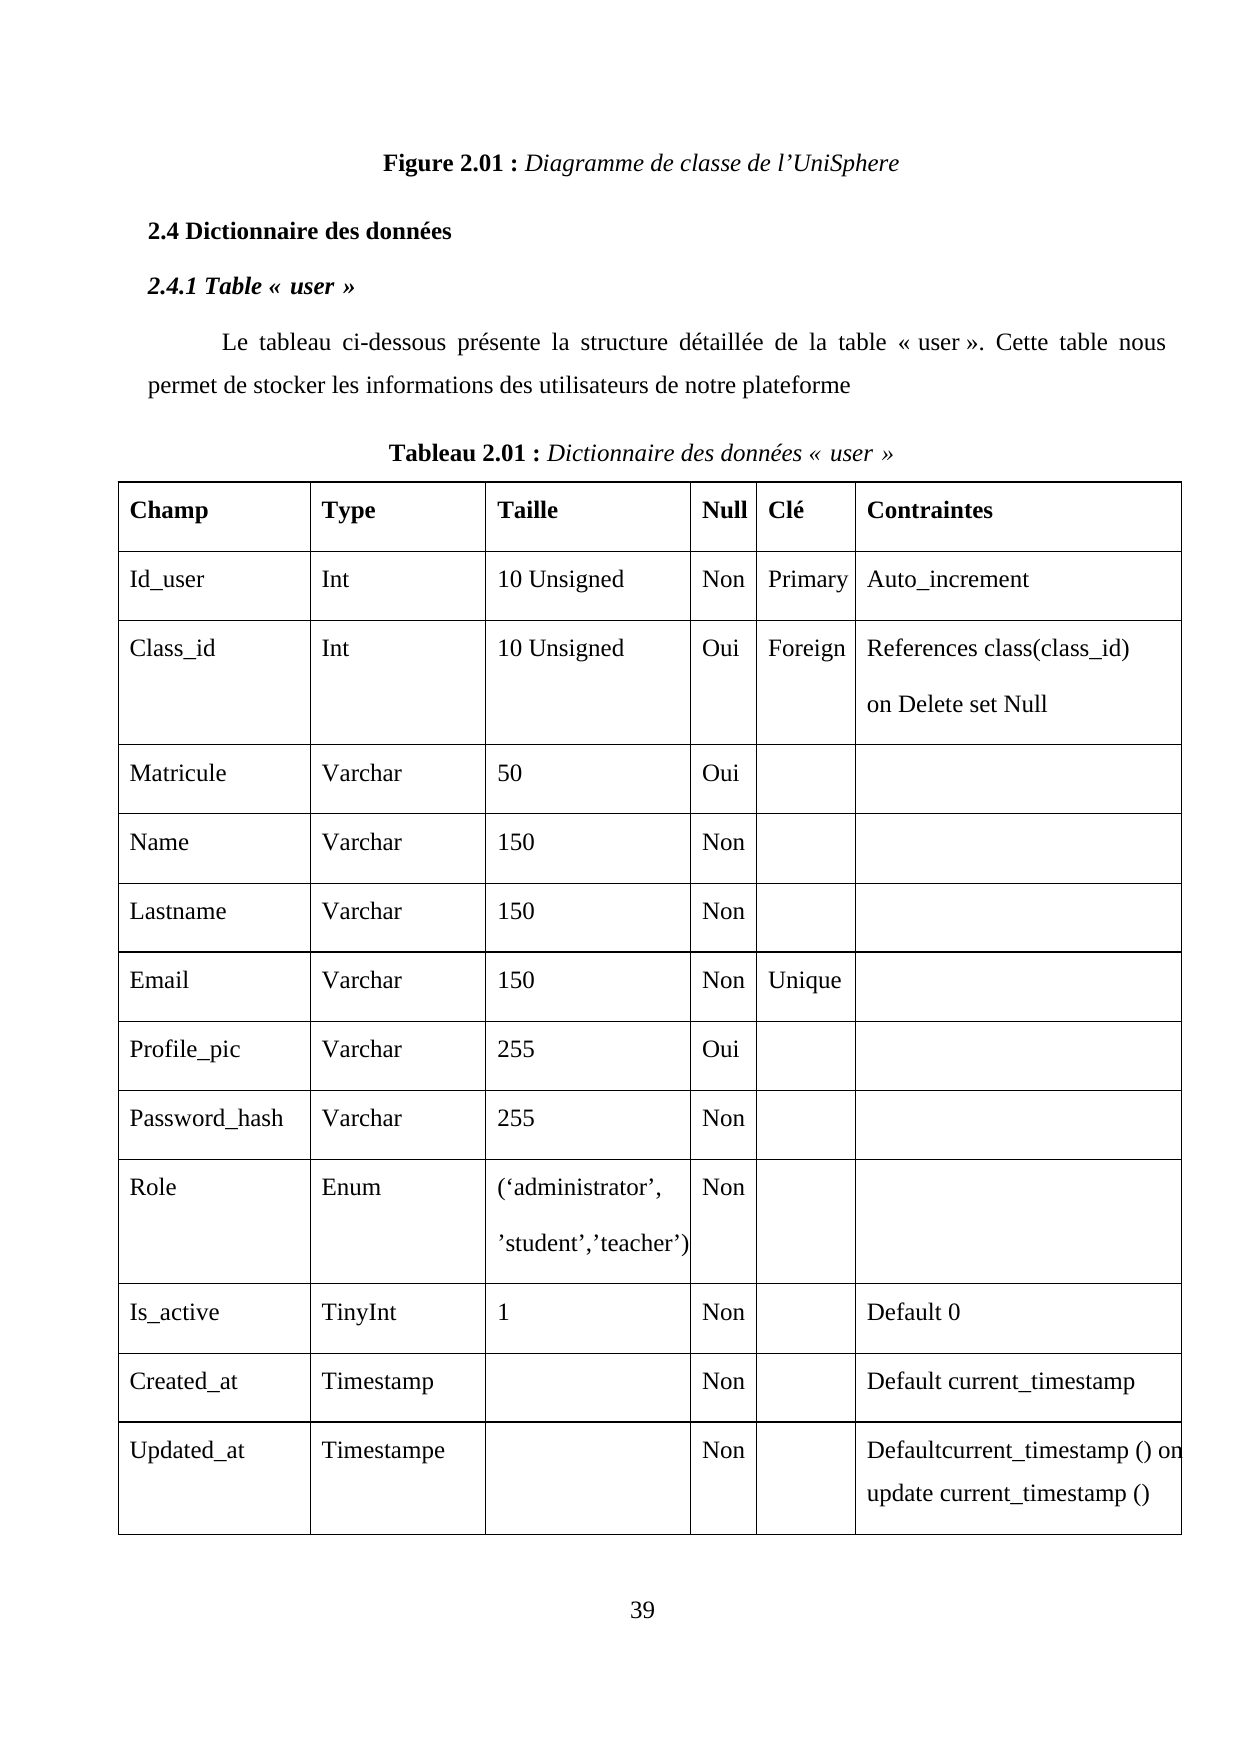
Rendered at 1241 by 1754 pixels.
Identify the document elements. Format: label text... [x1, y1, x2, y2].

table_cell [757, 884, 855, 951]
table_cell Non [691, 814, 756, 882]
table_cell Non [691, 1091, 756, 1159]
table_cell Oui [691, 621, 756, 744]
table_cell Non [691, 953, 756, 1021]
table_cell Varchar [311, 1091, 485, 1159]
table_cell (‘administrator’, ’student’,’teacher’) [486, 1160, 690, 1283]
table_cell Varchar [311, 1022, 485, 1089]
table_cell Varchar [311, 745, 485, 813]
table_cell Non [691, 1160, 756, 1283]
table_cell Default current_timestamp [856, 1354, 1181, 1421]
table_cell Is_active [119, 1284, 310, 1352]
table_cell Created_at [119, 1354, 310, 1421]
text Table « user » [148, 271, 1167, 300]
table_cell [757, 814, 855, 882]
table_cell [856, 814, 1181, 882]
table_cell Enum [311, 1160, 485, 1283]
table_cell Class_id [119, 621, 310, 744]
table_cell 255 [486, 1022, 690, 1089]
table_cell [757, 745, 855, 813]
table_cell [757, 1022, 855, 1089]
table_cell [856, 1022, 1181, 1089]
table_cell [486, 1354, 690, 1421]
table_cell Default 0 [856, 1284, 1181, 1352]
table_cell [856, 1160, 1181, 1283]
table_cell Non [691, 1423, 756, 1534]
table_cell Unique [757, 953, 855, 1021]
table_cell Timestamp [311, 1354, 485, 1421]
table_cell Updated_at [119, 1423, 310, 1534]
table_cell 50 [486, 745, 690, 813]
table_cell Non [691, 1354, 756, 1421]
table_cell Non [691, 1284, 756, 1352]
table_cell Oui [691, 745, 756, 813]
text Dictionnaire des données [148, 216, 1167, 244]
table_cell 10 Unsigned [486, 552, 690, 619]
table_cell Timestampe [311, 1423, 485, 1534]
table_cell [856, 884, 1181, 951]
table_cell 150 [486, 814, 690, 882]
table_cell [856, 953, 1181, 1021]
table_cell 150 [486, 953, 690, 1021]
text Dictionnaire des données « user » [148, 438, 1137, 467]
table_cell [757, 1284, 855, 1352]
table_cell Profile_pic [119, 1022, 310, 1089]
list Le tableau ci-dessous présente la structure détaillée de la table « user ». Cette table nous permet de stocker les informations des utilisateurs de notre plateforme [148, 327, 1166, 399]
table_cell Primary [757, 552, 855, 619]
table_header Type [311, 483, 485, 551]
table_cell Varchar [311, 814, 485, 882]
table_cell 150 [486, 884, 690, 951]
table_cell Id_user [119, 552, 310, 619]
table_header Clé [757, 483, 855, 551]
table_cell [757, 1354, 855, 1421]
table_cell [856, 745, 1181, 813]
table_cell [856, 1091, 1181, 1159]
table_cell TinyInt [311, 1284, 485, 1352]
text Diagramme de classe de l’UniSphere [148, 148, 1137, 176]
table_cell Foreign [757, 621, 855, 744]
table_cell Int [311, 621, 485, 744]
table_cell Name [119, 814, 310, 882]
table_header Null [691, 483, 756, 551]
table_cell Varchar [311, 884, 485, 951]
table_header Contraintes [856, 483, 1181, 551]
table_cell Matricule [119, 745, 310, 813]
table_cell 1 [486, 1284, 690, 1352]
table_cell [757, 1160, 855, 1283]
table_cell Non [691, 552, 756, 619]
table_cell [757, 1091, 855, 1159]
table_cell Password_hash [119, 1091, 310, 1159]
table_cell Defaultcurrent_timestamp () on update current_timestamp () [856, 1423, 1181, 1534]
table_cell Int [311, 552, 485, 619]
table_cell Varchar [311, 953, 485, 1021]
table_header Taille [486, 483, 690, 551]
table_cell Role [119, 1160, 310, 1283]
table_cell Email [119, 953, 310, 1021]
table_cell Auto_increment [856, 552, 1181, 619]
table_cell 10 Unsigned [486, 621, 690, 744]
table_header Champ [119, 483, 310, 551]
table_cell 255 [486, 1091, 690, 1159]
table_cell [486, 1423, 690, 1534]
table_cell References class(class_id) on Delete set Null [856, 621, 1181, 744]
table_cell Lastname [119, 884, 310, 951]
table_cell [757, 1423, 855, 1534]
table_cell Non [691, 884, 756, 951]
table_cell Oui [691, 1022, 756, 1089]
